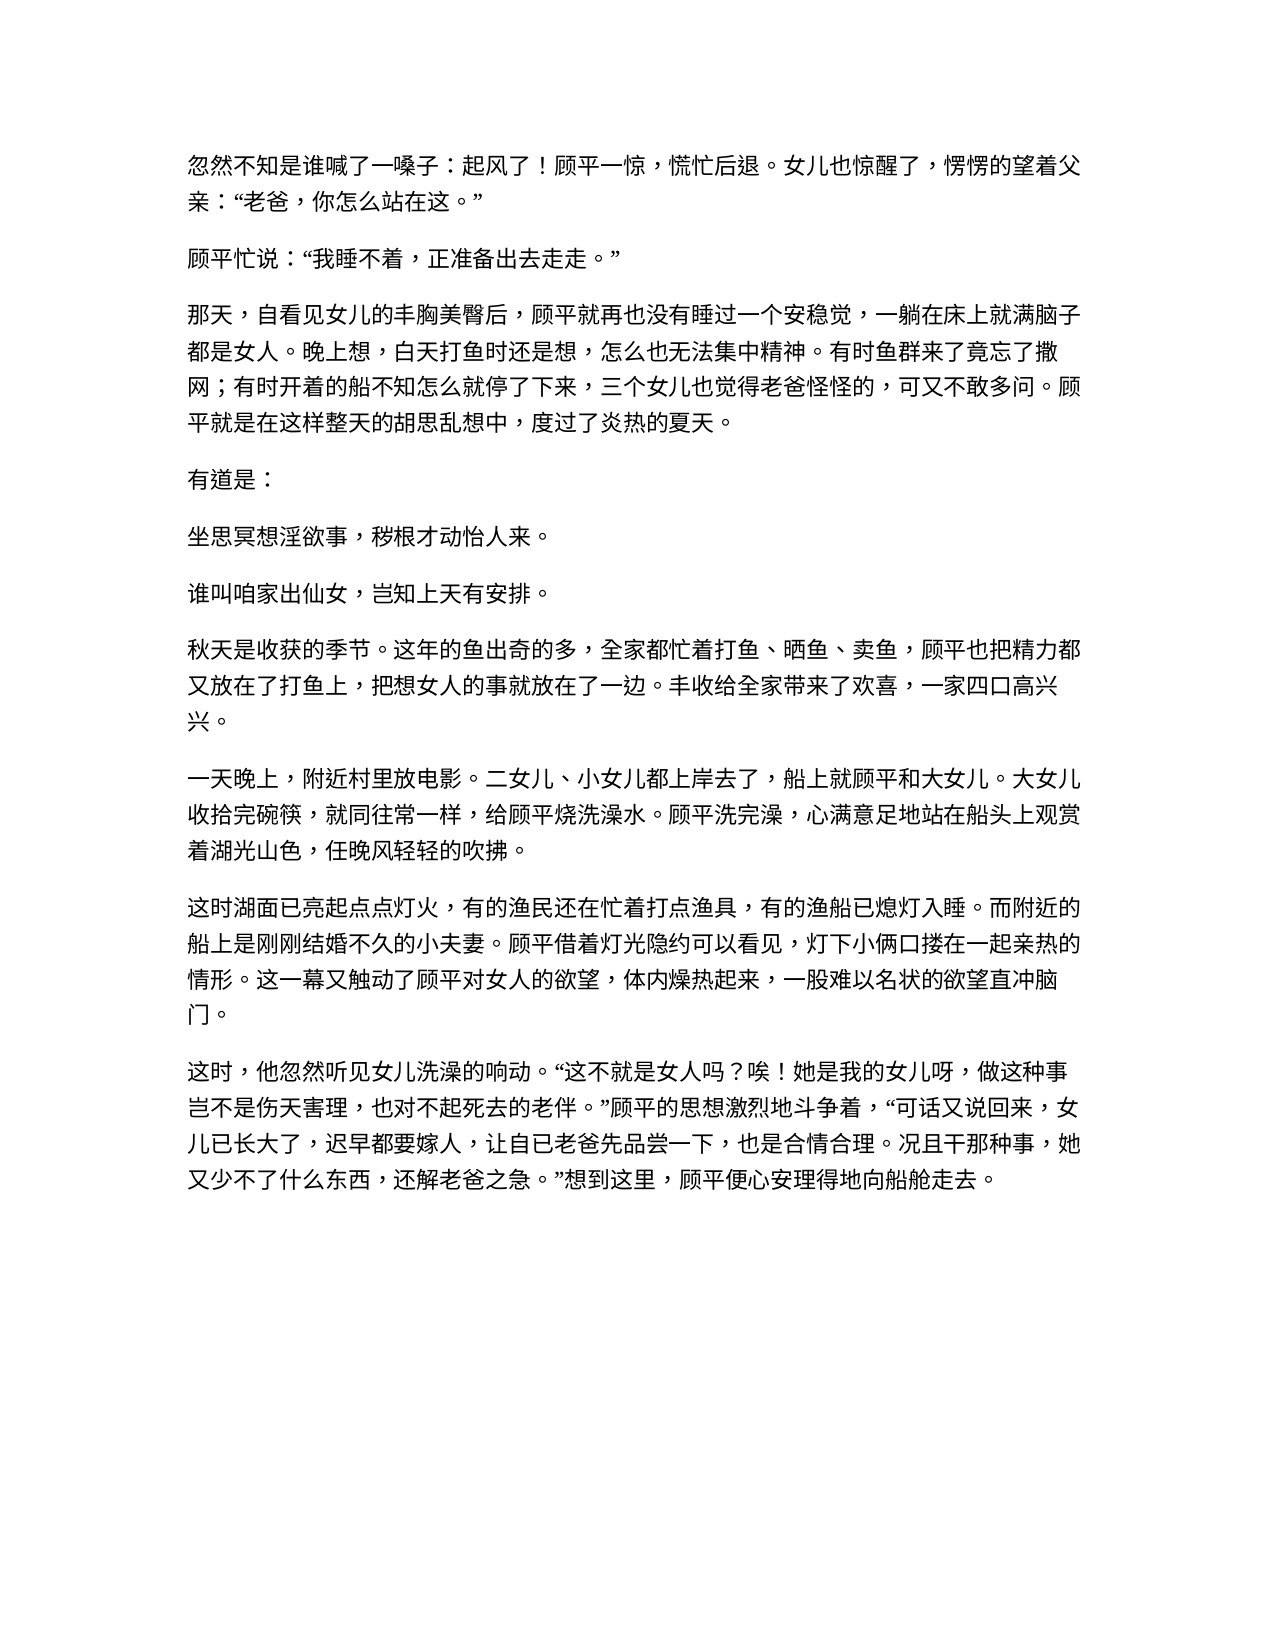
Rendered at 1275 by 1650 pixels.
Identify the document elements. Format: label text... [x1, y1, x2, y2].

text 坐思冥想淫欲事，秽根才动怡人来。 [187, 521, 1087, 552]
text 有道是： [187, 464, 1087, 495]
text 这时湖面已亮起点点灯火，有的渔民还在忙着打点渔具，有的渔船已熄灯入睡。而附近的船上是刚刚结婚不久的小夫妻。顾平借着灯光隐约可以看见，灯下小俩口搂在一起亲热的情形。这一幕又触动了顾平对女人的欲望，体内燥热起来，一股难以名状的欲望直冲脑门。 [187, 892, 1087, 1031]
text 这时，他忽然听见女儿洗澡的响动。“这不就是女人吗？唉！她是我的女儿呀，做这种事岂不是伤天害理，也对不起死去的老伴。”顾平的思想激烈地斗争着，“可话又说回来，女儿已长大了，迟早都要嫁人，让自已老爸先品尝一下，也是合情合理。况且干那种事，她又少不了什么东西，还解老爸之急。”想到这里，顾平便心安理得地向船舱走去。 [187, 1056, 1087, 1195]
text 一天晚上，附近村里放电影。二女儿、小女儿都上岸去了，船上就顾平和大女儿。大女儿收拾完碗筷，就同往常一样，给顾平烧洗澡水。顾平洗完澡，心满意足地站在船头上观赏着湖光山色，任晚风轻轻的吹拂。 [187, 763, 1087, 866]
text 秋天是收获的季节。这年的鱼出奇的多，全家都忙着打鱼、晒鱼、卖鱼，顾平也把精力都又放在了打鱼上，把想女人的事就放在了一边。丰收给全家带来了欢喜，一家四口高兴兴。 [187, 634, 1087, 737]
text 顾平忙说：“我睡不着，正准备出去走走。” [187, 243, 1087, 274]
text 谁叫咱家出仙女，岂知上天有安排。 [187, 578, 1087, 609]
text 那天，自看见女儿的丰胸美臀后，顾平就再也没有睡过一个安稳觉，一躺在床上就满脑子都是女人。晚上想，白天打鱼时还是想，怎么也无法集中精神。有时鱼群来了竟忘了撒网；有时开着的船不知怎么就停了下来，三个女儿也觉得老爸怪怪的，可又不敢多问。顾平就是在这样整天的胡思乱想中，度过了炎热的夏天。 [187, 299, 1087, 438]
text 忽然不知是谁喊了一嗓子：起风了！顾平一惊，慌忙后退。女儿也惊醒了，愣愣的望着父亲：“老爸，你怎么站在这。” [187, 150, 1087, 217]
